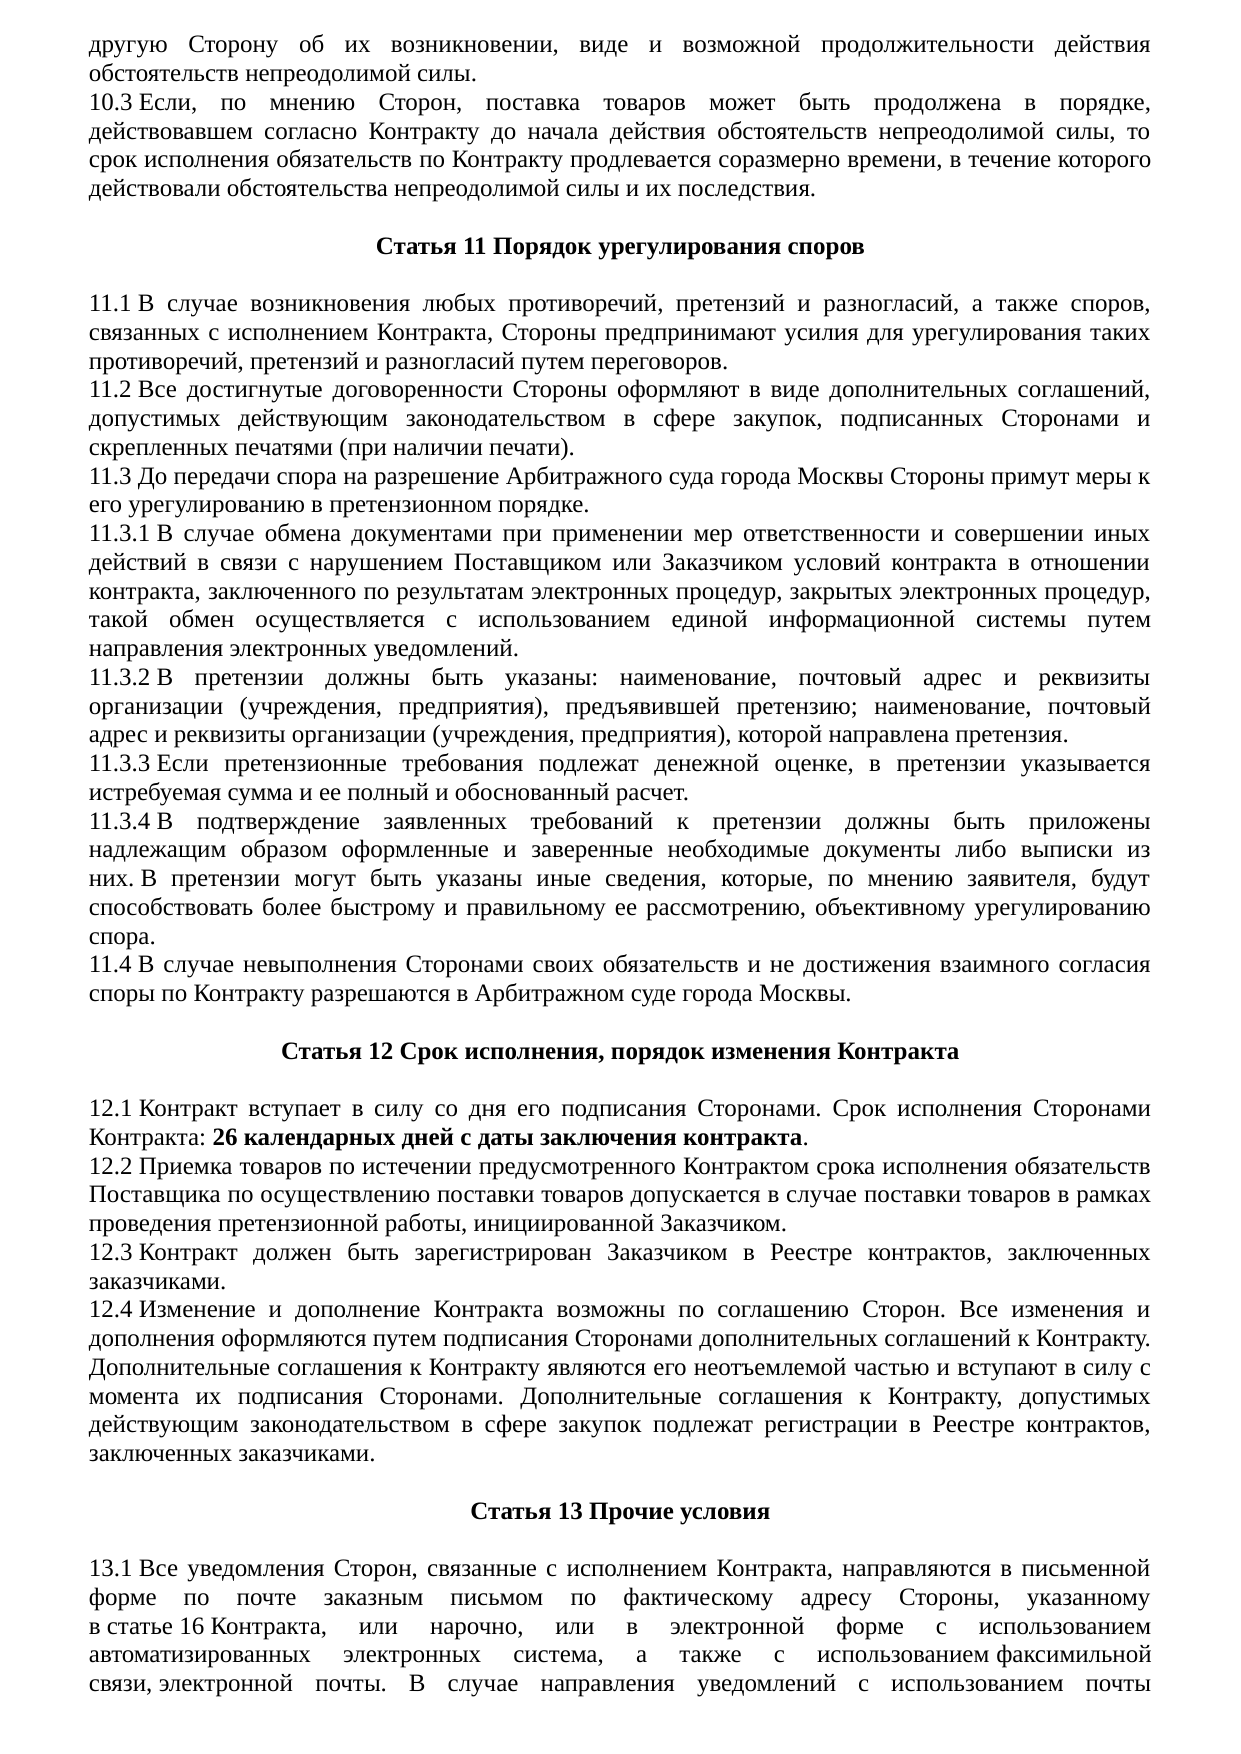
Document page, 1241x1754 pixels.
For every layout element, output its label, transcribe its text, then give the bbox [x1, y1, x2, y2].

text Статья 11 Порядок урегулирования споров [89, 231, 1152, 259]
text 11.3.4 В подтверждение заявленных требований к претензии должны быть приложены надлежащим образом оформленные и заверенные необходимые документы либо выписки из них. В претензии могут быть указаны иные сведения, которые, по мнению заявителя, будут способствовать более быстрому и правильному ее рассмотрению, объективному урегулированию спора. [89, 806, 1152, 949]
text 11.1 В случае возникновения любых противоречий, претензий и разногласий, а также споров, связанных с исполнением Контракта, Стороны предпринимают усилия для урегулирования таких противоречий, претензий и разногласий путем переговоров. [89, 288, 1152, 374]
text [89, 1553, 1152, 1697]
text 12.2 Приемка товаров по истечении предусмотренного Контрактом срока исполнения обязательств Поставщика по осуществлению поставки товаров допускается в случае поставки товаров в рамках проведения претензионной работы, инициированной Заказчиком. [89, 1151, 1152, 1237]
text 11.3 До передачи спора на разрешение Арбитражного суда города Москвы Стороны примут меры к его урегулированию в претензионном порядке. [89, 461, 1152, 518]
text 12.1 Контракт вступает в силу со дня его подписания Сторонами. Срок исполнения Сторонами Контракта: 26 календарных дней c даты заключения контракта. [89, 1093, 1152, 1151]
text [89, 29, 1152, 87]
text 12.3 Контракт должен быть зарегистрирован Заказчиком в Реестре контрактов, заключенных заказчиками. [89, 1237, 1152, 1294]
text 11.3.3 Если претензионные требования подлежат денежной оценке, в претензии указывается истребуемая сумма и ее полный и обоснованный расчет. [89, 748, 1152, 806]
text 11.3.1 В случае обмена документами при применении мер ответственности и совершении иных действий в связи с нарушением Поставщиком или Заказчиком условий контракта в отношении контракта, заключенного по результатам электронных процедур, закрытых электронных процедур, такой обмен осуществляется с использованием единой информационной системы путем направления электронных уведомлений. [89, 518, 1152, 662]
text Статья 13 Прочие условия [89, 1496, 1152, 1524]
text 12.4 Изменение и дополнение Контракта возможны по соглашению Сторон. Все изменения и дополнения оформляются путем подписания Сторонами дополнительных соглашений к Контракту. Дополнительные соглашения к Контракту являются его неотъемлемой частью и вступают в силу с момента их подписания Сторонами. Дополнительные соглашения к Контракту, допустимых действующим законодательством в сфере закупок подлежат регистрации в Реестре контрактов, заключенных заказчиками. [89, 1294, 1152, 1467]
text 10.3 Если, по мнению Сторон, поставка товаров может быть продолжена в порядке, действовавшем согласно Контракту до начала действия обстоятельств непреодолимой силы, то срок исполнения обязательств по Контракту продлевается соразмерно времени, в течение которого действовали обстоятельства непреодолимой силы и их последствия. [89, 87, 1152, 202]
text Статья 12 Срок исполнения, порядок изменения Контракта [89, 1036, 1152, 1064]
text 11.3.2 В претензии должны быть указаны: наименование, почтовый адрес и реквизиты организации (учреждения, предприятия), предъявившей претензию; наименование, почтовый адрес и реквизиты организации (учреждения, предприятия), которой направлена претензия. [89, 662, 1152, 748]
text 11.4 В случае невыполнения Сторонами своих обязательств и не достижения взаимного согласия споры по Контракту разрешаются в Арбитражном суде города Москвы. [89, 949, 1152, 1007]
text 11.2 Все достигнутые договоренности Стороны оформляют в виде дополнительных соглашений, допустимых действующим законодательством в сфере закупок, подписанных Сторонами и скрепленных печатями (при наличии печати). [89, 374, 1152, 461]
